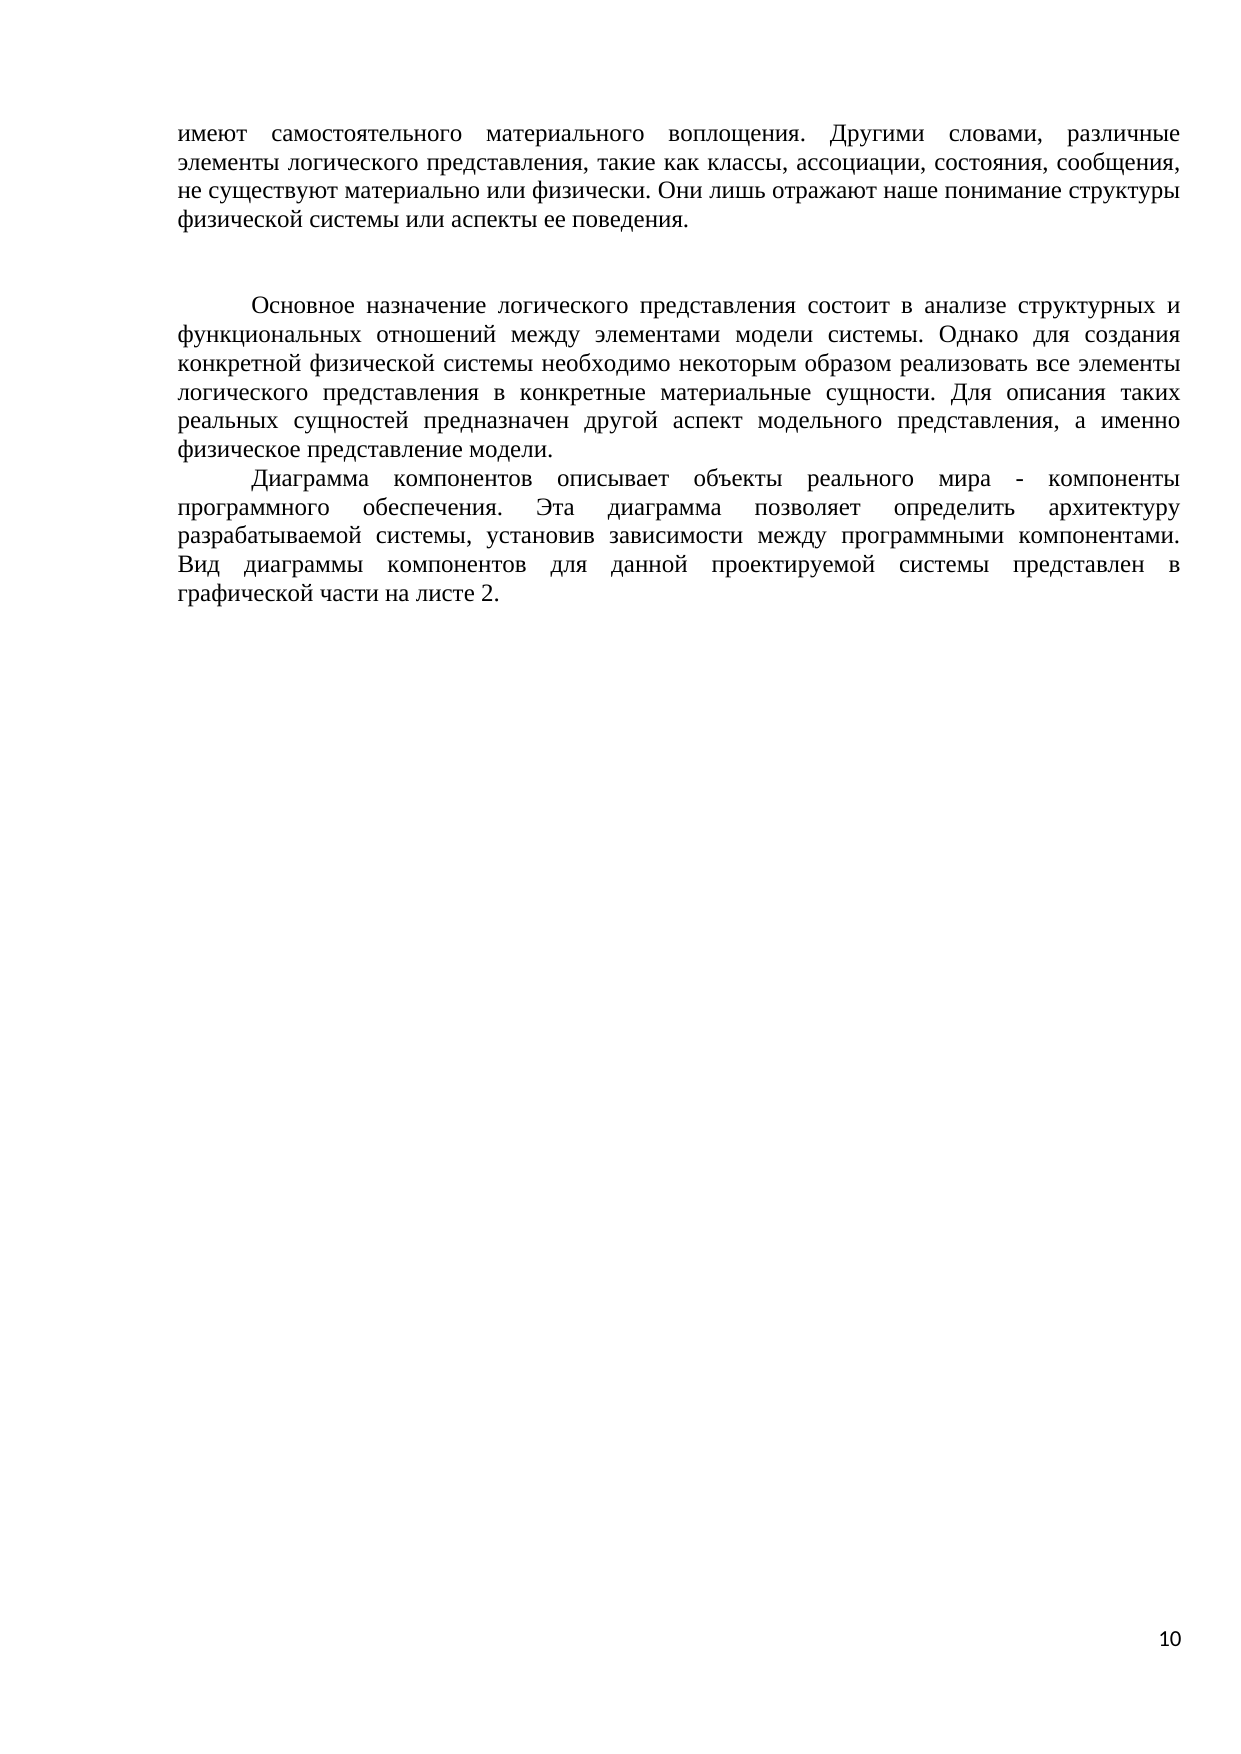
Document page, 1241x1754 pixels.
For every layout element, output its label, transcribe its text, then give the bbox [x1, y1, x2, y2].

text Основное назначение логического представления состоит в анализе структурных и функциональных отношений между элементами модели системы. Однако для создания конкретной физической системы необходимо некоторым образом реализовать все элементы логического представления в конкретные материальные сущности. Для описания таких реальных сущностей предназначен другой аспект модельного представления, а именно физическое представление модели. [177, 291, 1181, 463]
text Диаграмма компонентов описывает объекты реального мира - компоненты программного обеспечения. Эта диаграмма позволяет определить архитектуру разрабатываемой системы, установив зависимости между программными компонентами. Вид диаграммы компонентов для данной проектируемой системы представлен в графической части на листе 2. [177, 463, 1181, 607]
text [177, 118, 1181, 233]
